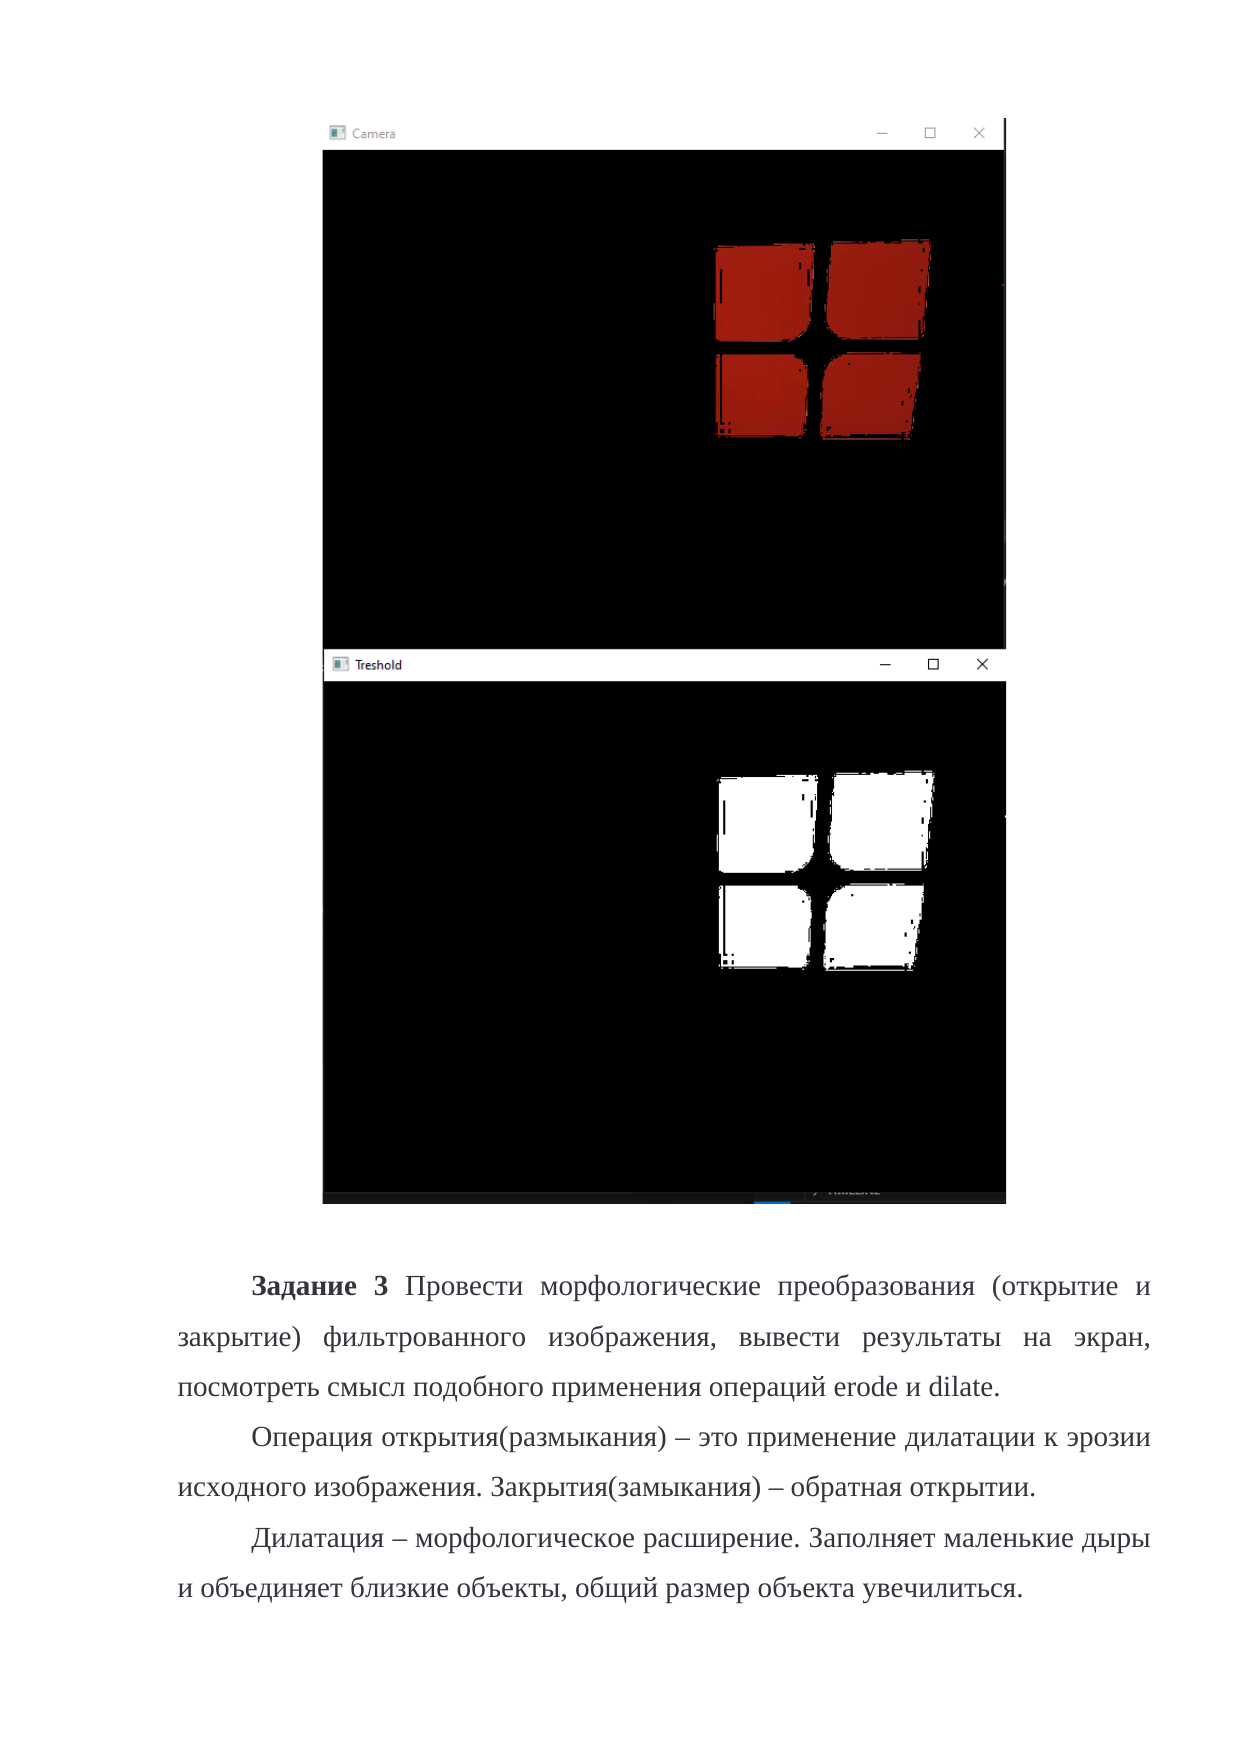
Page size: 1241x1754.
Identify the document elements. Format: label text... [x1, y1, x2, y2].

text Задание 3 Провести морфологические преобразования (открытие и закрытие) фильтрованного изображения, вывести результаты на экран, посмотреть смысл подобного применения операций erode и dilate. [177, 1268, 1152, 1402]
text Операция открытия(размыкания) – это применение дилатации к эрозии исходного изображения. Закрытия(замыкания) – обратная открытии. [177, 1419, 1152, 1503]
picture [322, 118, 1007, 1204]
text Дилатация – морфологическое расширение. Заполняет маленькие дыры и объединяет близкие объекты, общий размер объекта увечилиться. [177, 1520, 1152, 1604]
